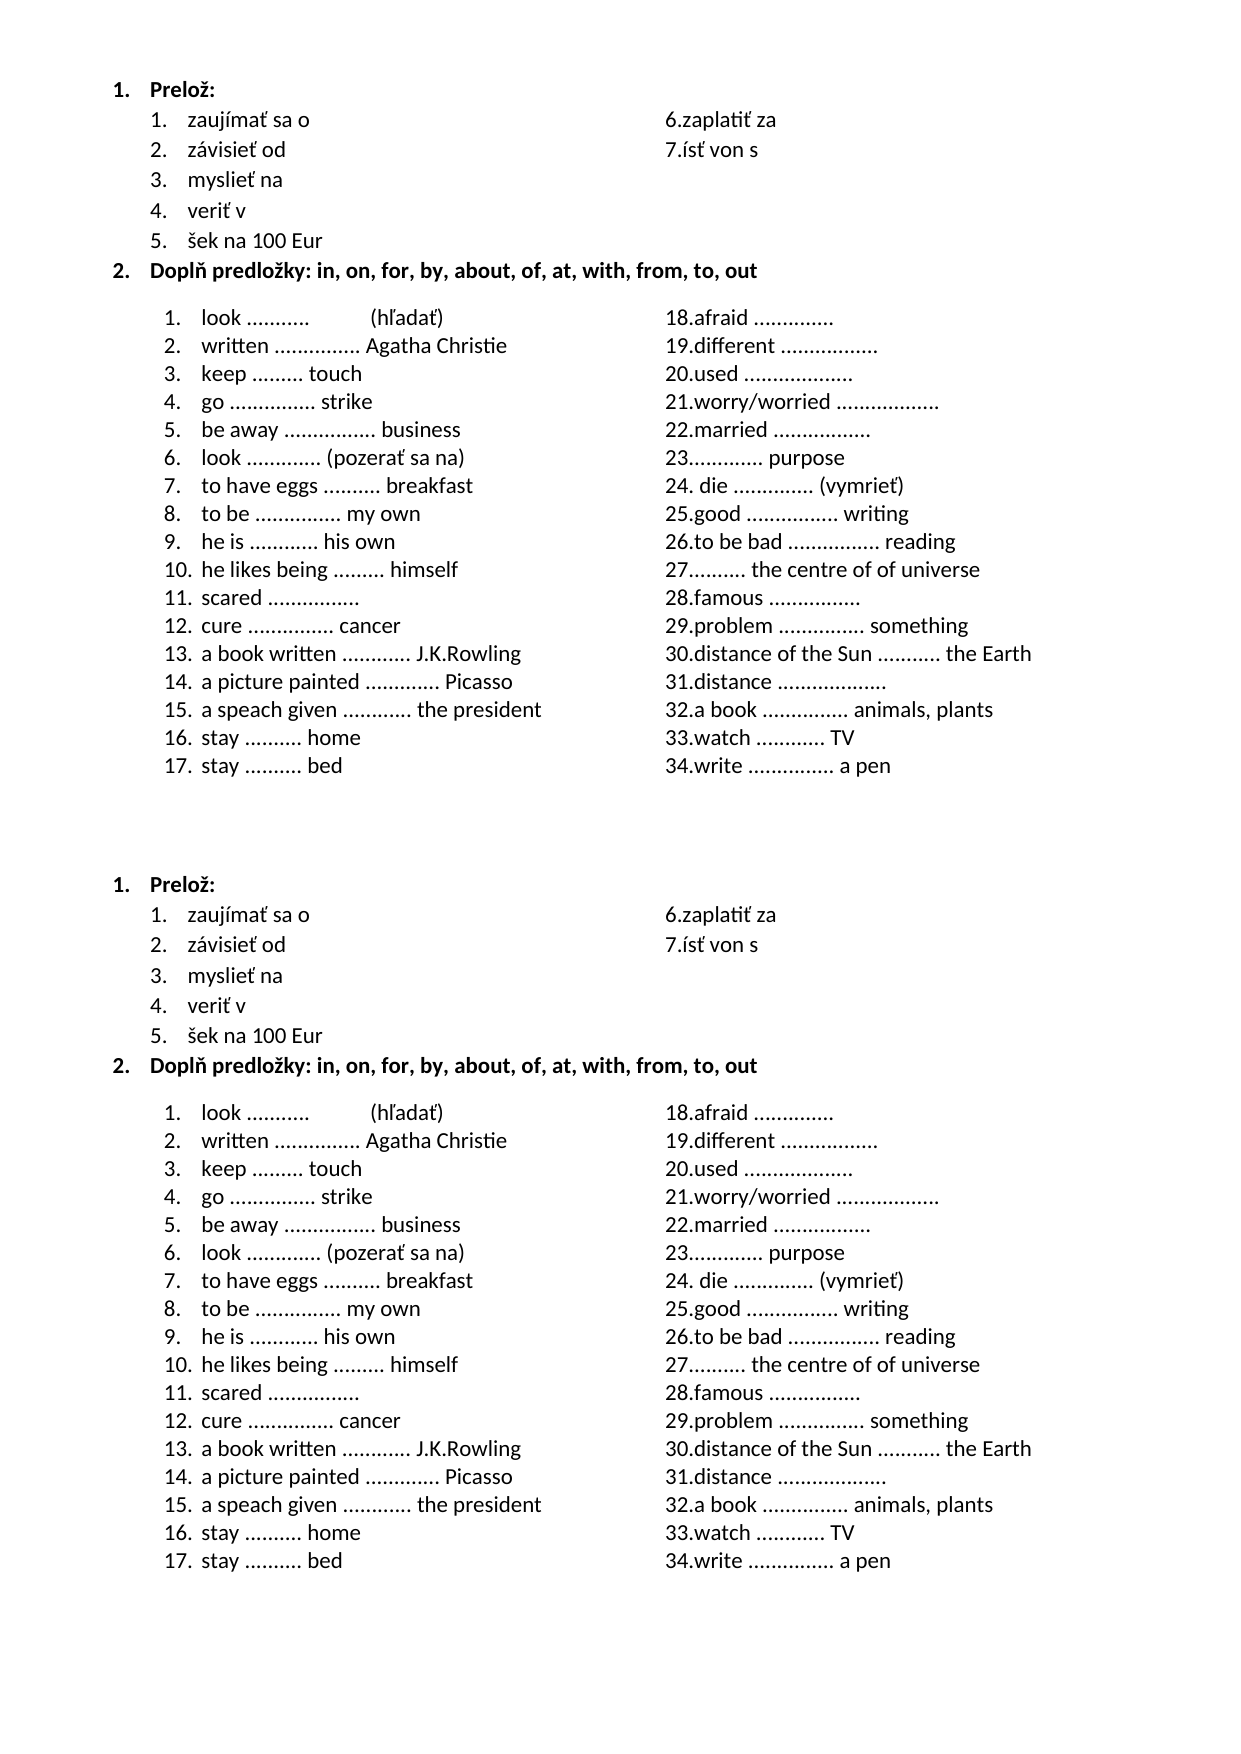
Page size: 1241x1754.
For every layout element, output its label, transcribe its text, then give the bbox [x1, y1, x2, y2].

list veriť v [150, 196, 1165, 224]
list go ............... strike 21.worry/worried .................. [164, 387, 1165, 415]
list he is ............ his own 26.to be bad ................ reading [164, 527, 1165, 555]
list to be ............... my own 25.good ................ writing [164, 499, 1165, 527]
list to be ............... my own 25.good ................ writing [164, 1294, 1165, 1322]
list a speach given ............ the president 32.a book ............... animals, plants [164, 1491, 1165, 1518]
list Prelož: [112, 75, 1165, 103]
list scared ................ 28.famous ................ [164, 1378, 1165, 1406]
list Prelož: [112, 870, 1165, 898]
list šek na 100 Eur [150, 1021, 1165, 1049]
list written ............... Agatha Christie 19.different ................. [164, 1126, 1165, 1154]
list zaujímať sa o 6.zaplatiť za [150, 900, 1165, 928]
list to have eggs .......... breakfast 24. die .............. (vymrieť) [164, 471, 1165, 499]
list myslieť na [150, 961, 1165, 989]
list Doplň predložky: in, on, for, by, about, of, at, with, from, to, out [112, 256, 1165, 284]
list to have eggs .......... breakfast 24. die .............. (vymrieť) [164, 1266, 1165, 1294]
list he likes being ......... himself 27.......... the centre of of universe [164, 1350, 1165, 1378]
list keep ......... touch 20.used ................... [164, 1154, 1165, 1182]
list Doplň predložky: in, on, for, by, about, of, at, with, from, to, out [112, 1051, 1165, 1079]
list cure ............... cancer 29.problem ............... something [164, 1406, 1165, 1434]
list závisieť od 7.ísť von s [150, 135, 1165, 163]
list written ............... Agatha Christie 19.different ................. [164, 331, 1165, 359]
list look ............. (pozerať sa na) 23............. purpose [164, 443, 1165, 471]
list a book written ............ J.K.Rowling 30.distance of the Sun ........... the Earth [164, 639, 1165, 667]
list scared ................ 28.famous ................ [164, 583, 1165, 611]
list keep ......... touch 20.used ................... [164, 359, 1165, 387]
list a book written ............ J.K.Rowling 30.distance of the Sun ........... the Earth [164, 1434, 1165, 1462]
list he likes being ......... himself 27.......... the centre of of universe [164, 555, 1165, 583]
list závisieť od 7.ísť von s [150, 931, 1165, 958]
list a speach given ............ the president 32.a book ............... animals, plants [164, 695, 1165, 723]
list be away ................ business 22.married ................. [164, 1210, 1165, 1238]
list stay .......... bed 34.write ............... a pen [164, 1547, 1165, 1574]
list be away ................ business 22.married ................. [164, 415, 1165, 443]
list look ........... (hľadať) 18.afraid .............. [164, 1098, 1165, 1126]
list a picture painted ............. Picasso 31.distance ................... [164, 667, 1165, 695]
list a picture painted ............. Picasso 31.distance ................... [164, 1462, 1165, 1491]
list myslieť na [150, 166, 1165, 194]
list zaujímať sa o 6.zaplatiť za [150, 105, 1165, 133]
list stay .......... home 33.watch ............ TV [164, 1518, 1165, 1547]
list veriť v [150, 991, 1165, 1019]
list stay .......... bed 34.write ............... a pen [164, 751, 1165, 779]
list šek na 100 Eur [150, 226, 1165, 254]
list cure ............... cancer 29.problem ............... something [164, 611, 1165, 639]
list look ........... (hľadať) 18.afraid .............. [164, 303, 1165, 331]
list look ............. (pozerať sa na) 23............. purpose [164, 1238, 1165, 1266]
list he is ............ his own 26.to be bad ................ reading [164, 1322, 1165, 1350]
list go ............... strike 21.worry/worried .................. [164, 1182, 1165, 1210]
list stay .......... home 33.watch ............ TV [164, 723, 1165, 751]
